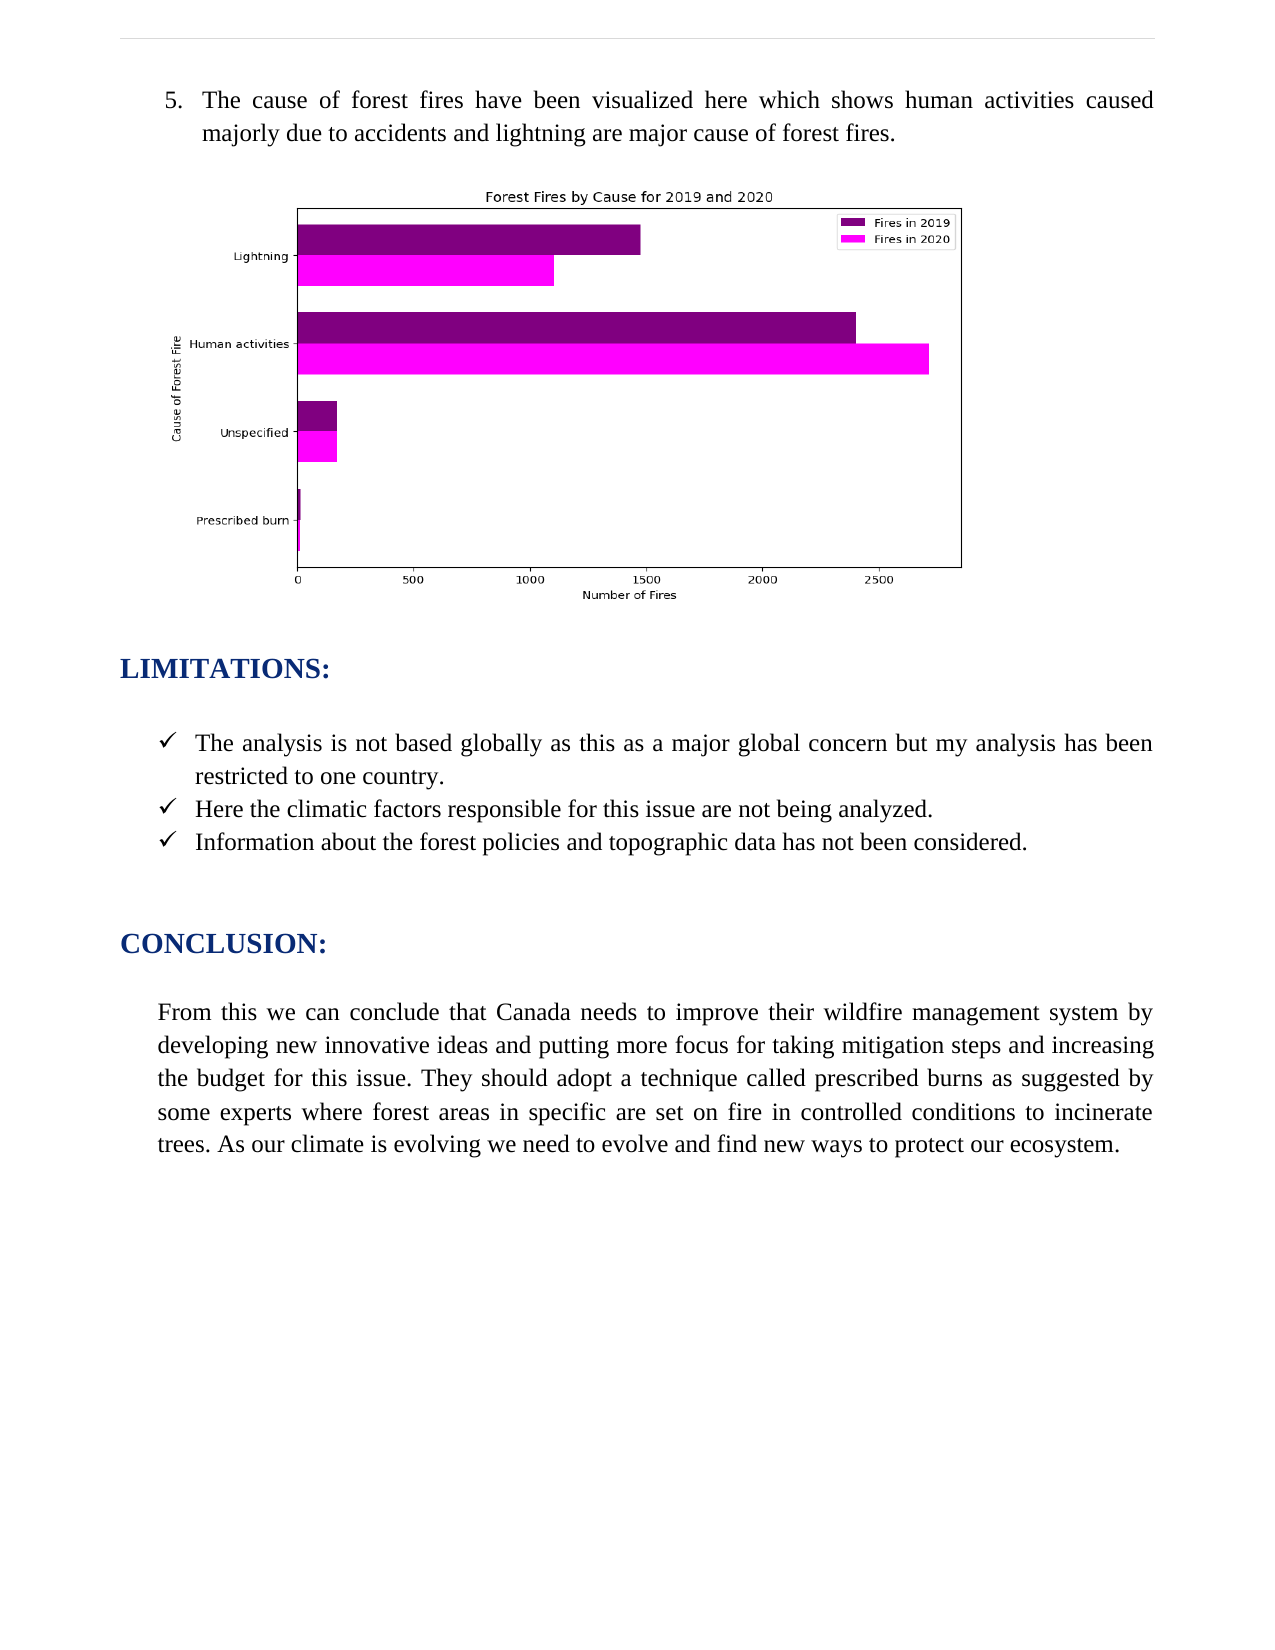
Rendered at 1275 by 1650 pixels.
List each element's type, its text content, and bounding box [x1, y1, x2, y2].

text CONCLUSION: [120, 926, 1155, 959]
text LIMITATIONS: [120, 651, 1155, 684]
list Information about the forest policies and topographic data has not been considered. [157, 827, 1155, 856]
picture [163, 183, 969, 608]
text From this we can conclude that Canada needs to improve their wildfire management system by developing new innovative ideas and putting more focus for taking mitigation steps and increasing the budget for this issue. They should adopt a technique called prescribed burns as suggested by some experts where forest areas in specific are set on fire in controlled conditions to incinerate trees. As our climate is evolving we need to evolve and find new ways to protect our ecosystem. [157, 997, 1155, 1158]
list The cause of forest fires have been visualized here which shows human activities caused majorly due to accidents and lightning are major cause of forest fires. [164, 85, 1155, 146]
list Here the climatic factors responsible for this issue are not being analyzed. [157, 794, 1155, 823]
list The analysis is not based globally as this as a major global concern but my analysis has been restricted to one country. [157, 728, 1155, 789]
